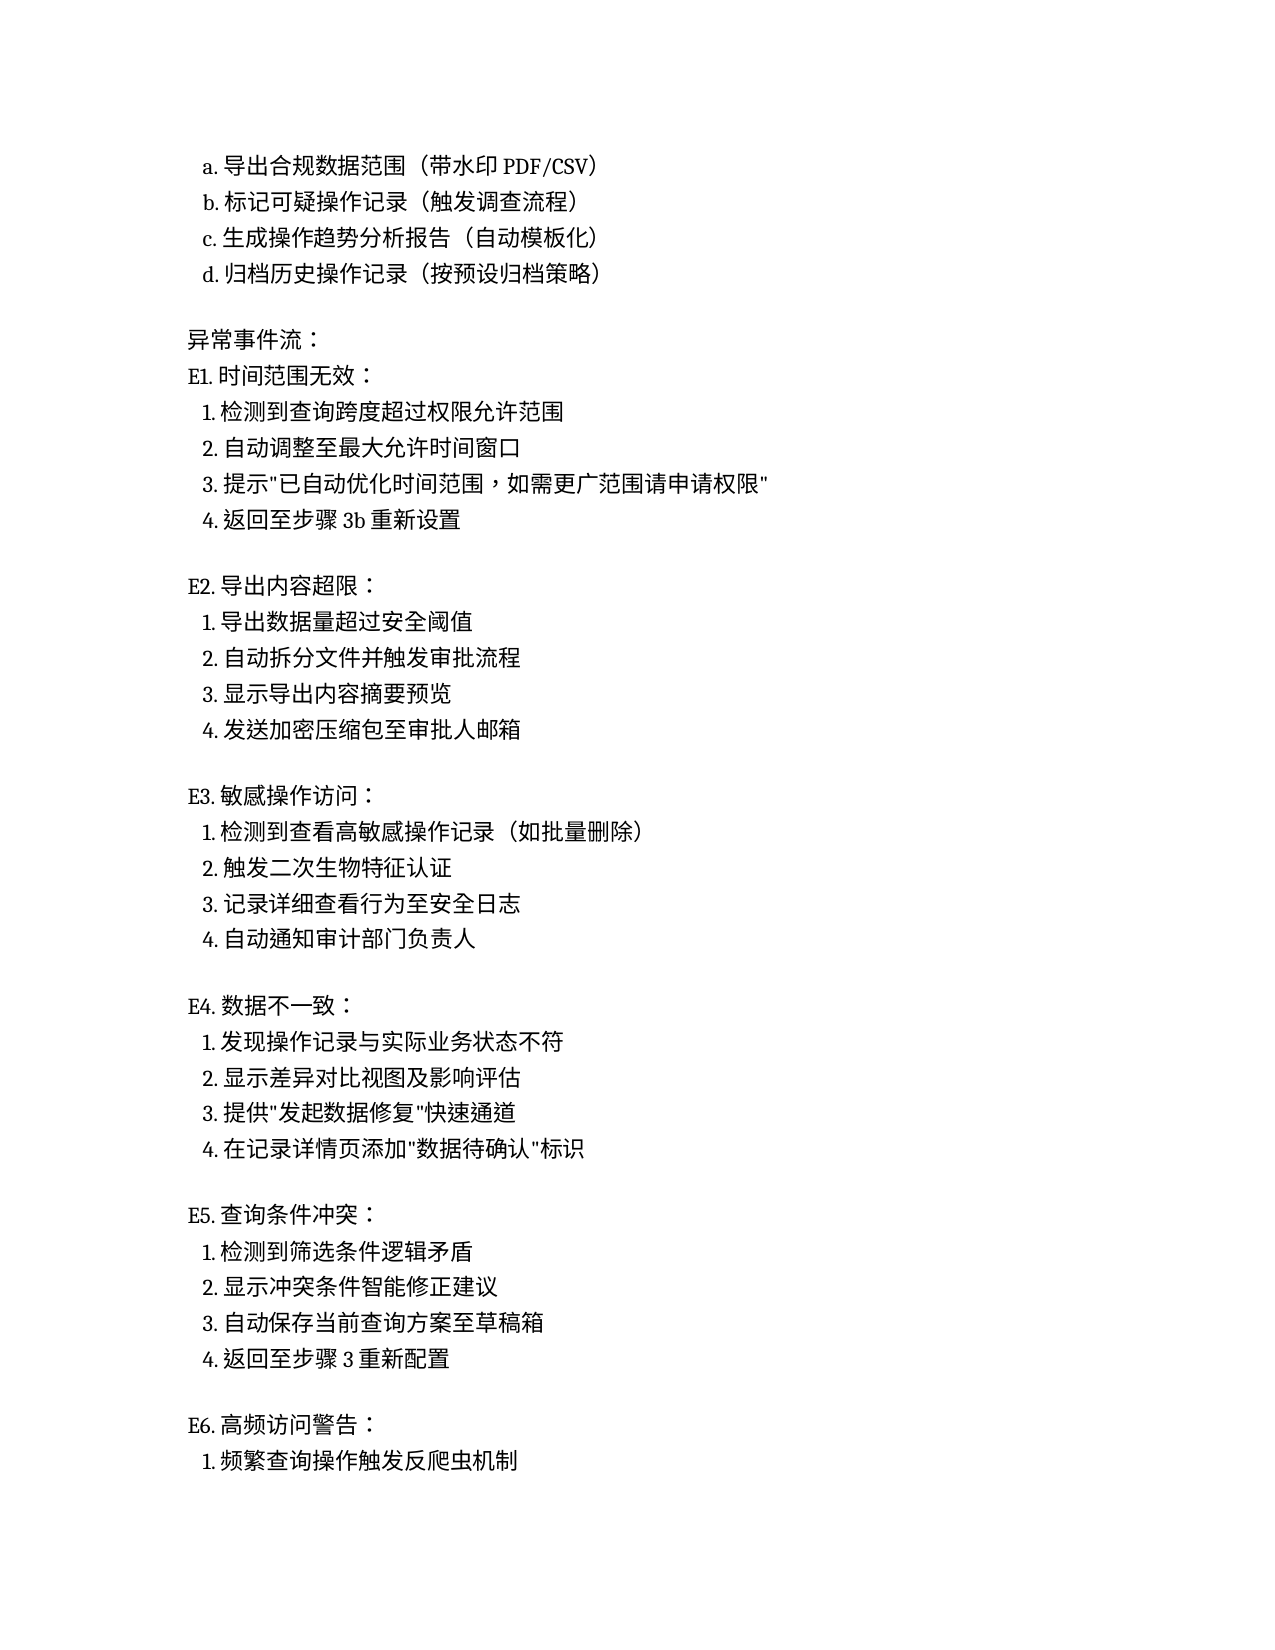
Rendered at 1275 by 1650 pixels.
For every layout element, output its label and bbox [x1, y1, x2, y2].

text [187, 150, 1087, 1477]
